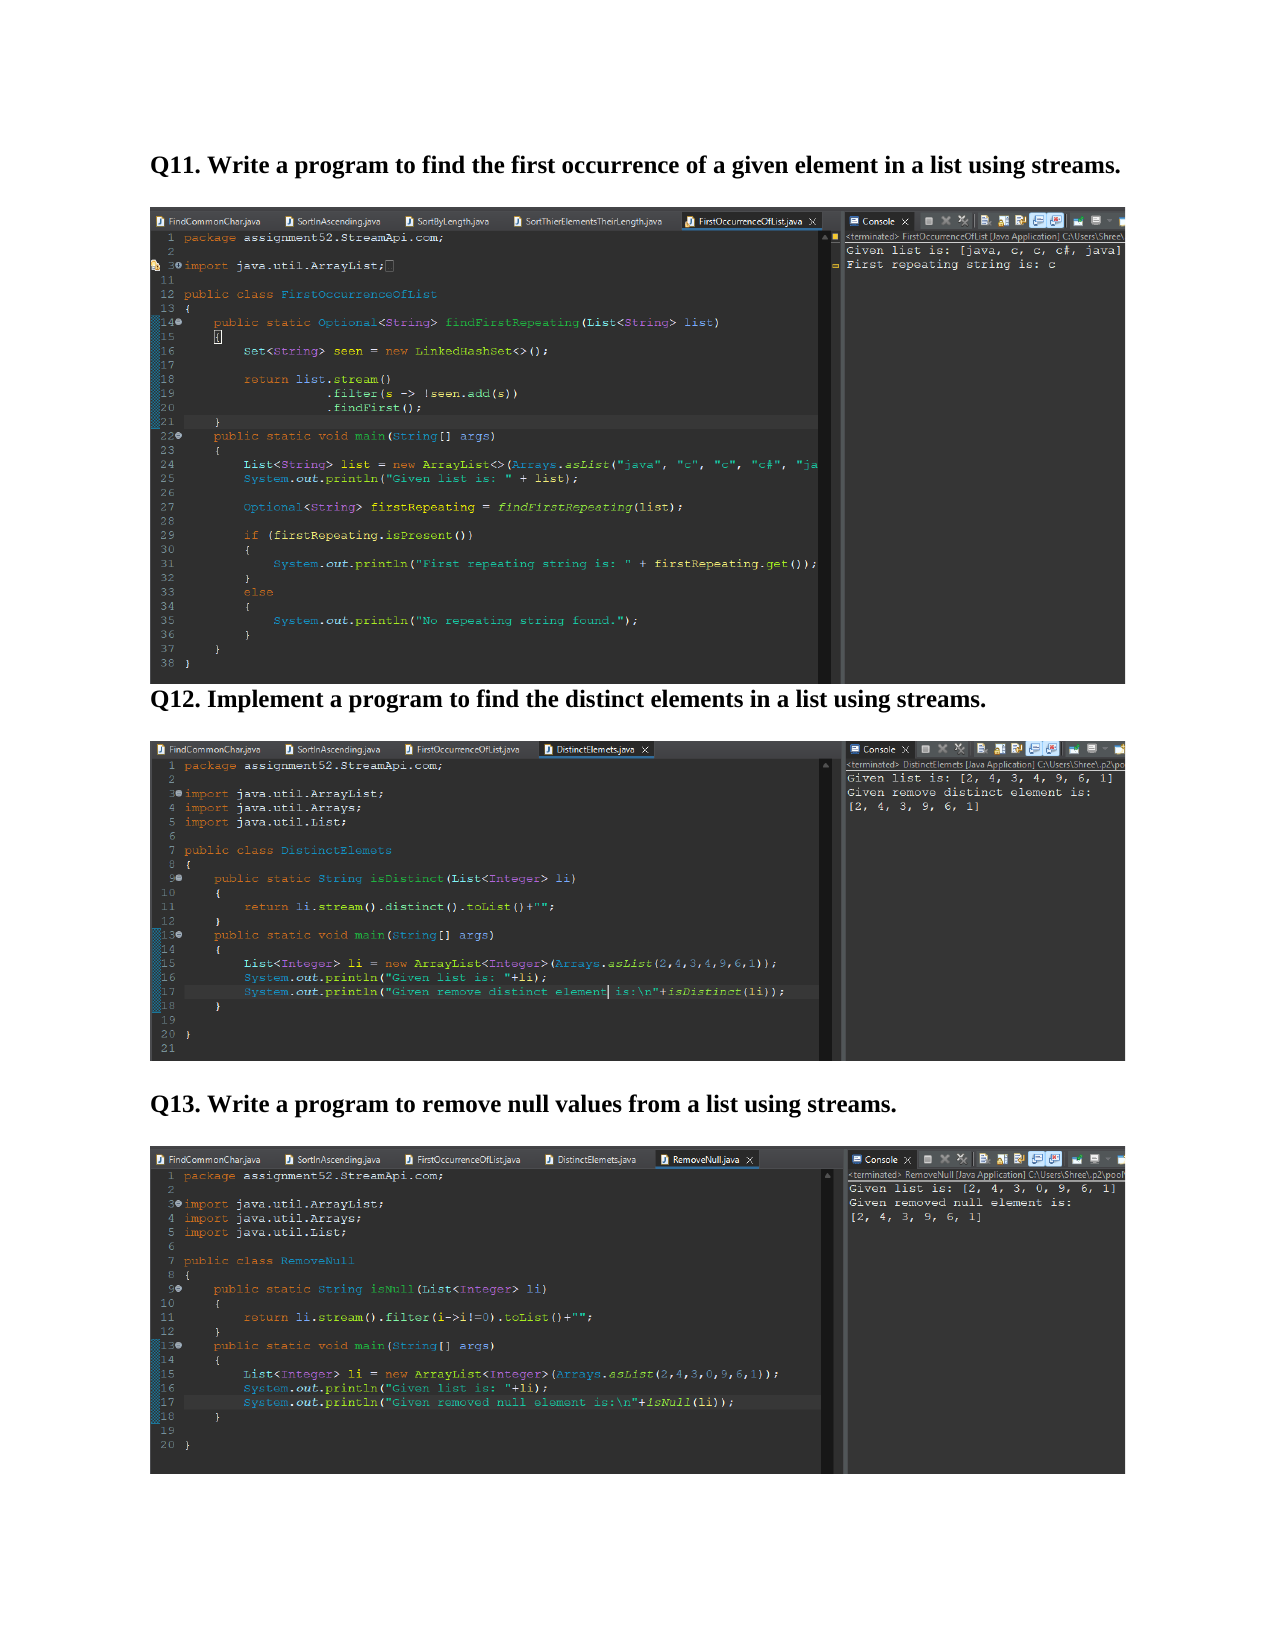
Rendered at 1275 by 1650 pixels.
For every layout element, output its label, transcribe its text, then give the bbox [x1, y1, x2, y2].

picture [150, 741, 1125, 1061]
text Q11. Write a program to find the first occurrence of a given element in a list using streams. [150, 150, 1125, 179]
picture [150, 207, 1125, 684]
picture [150, 1146, 1125, 1474]
text Q12. Implement a program to find the distinct elements in a list using streams. [150, 684, 1125, 713]
text Q13. Write a program to remove null values from a list using streams. [150, 1089, 1125, 1118]
